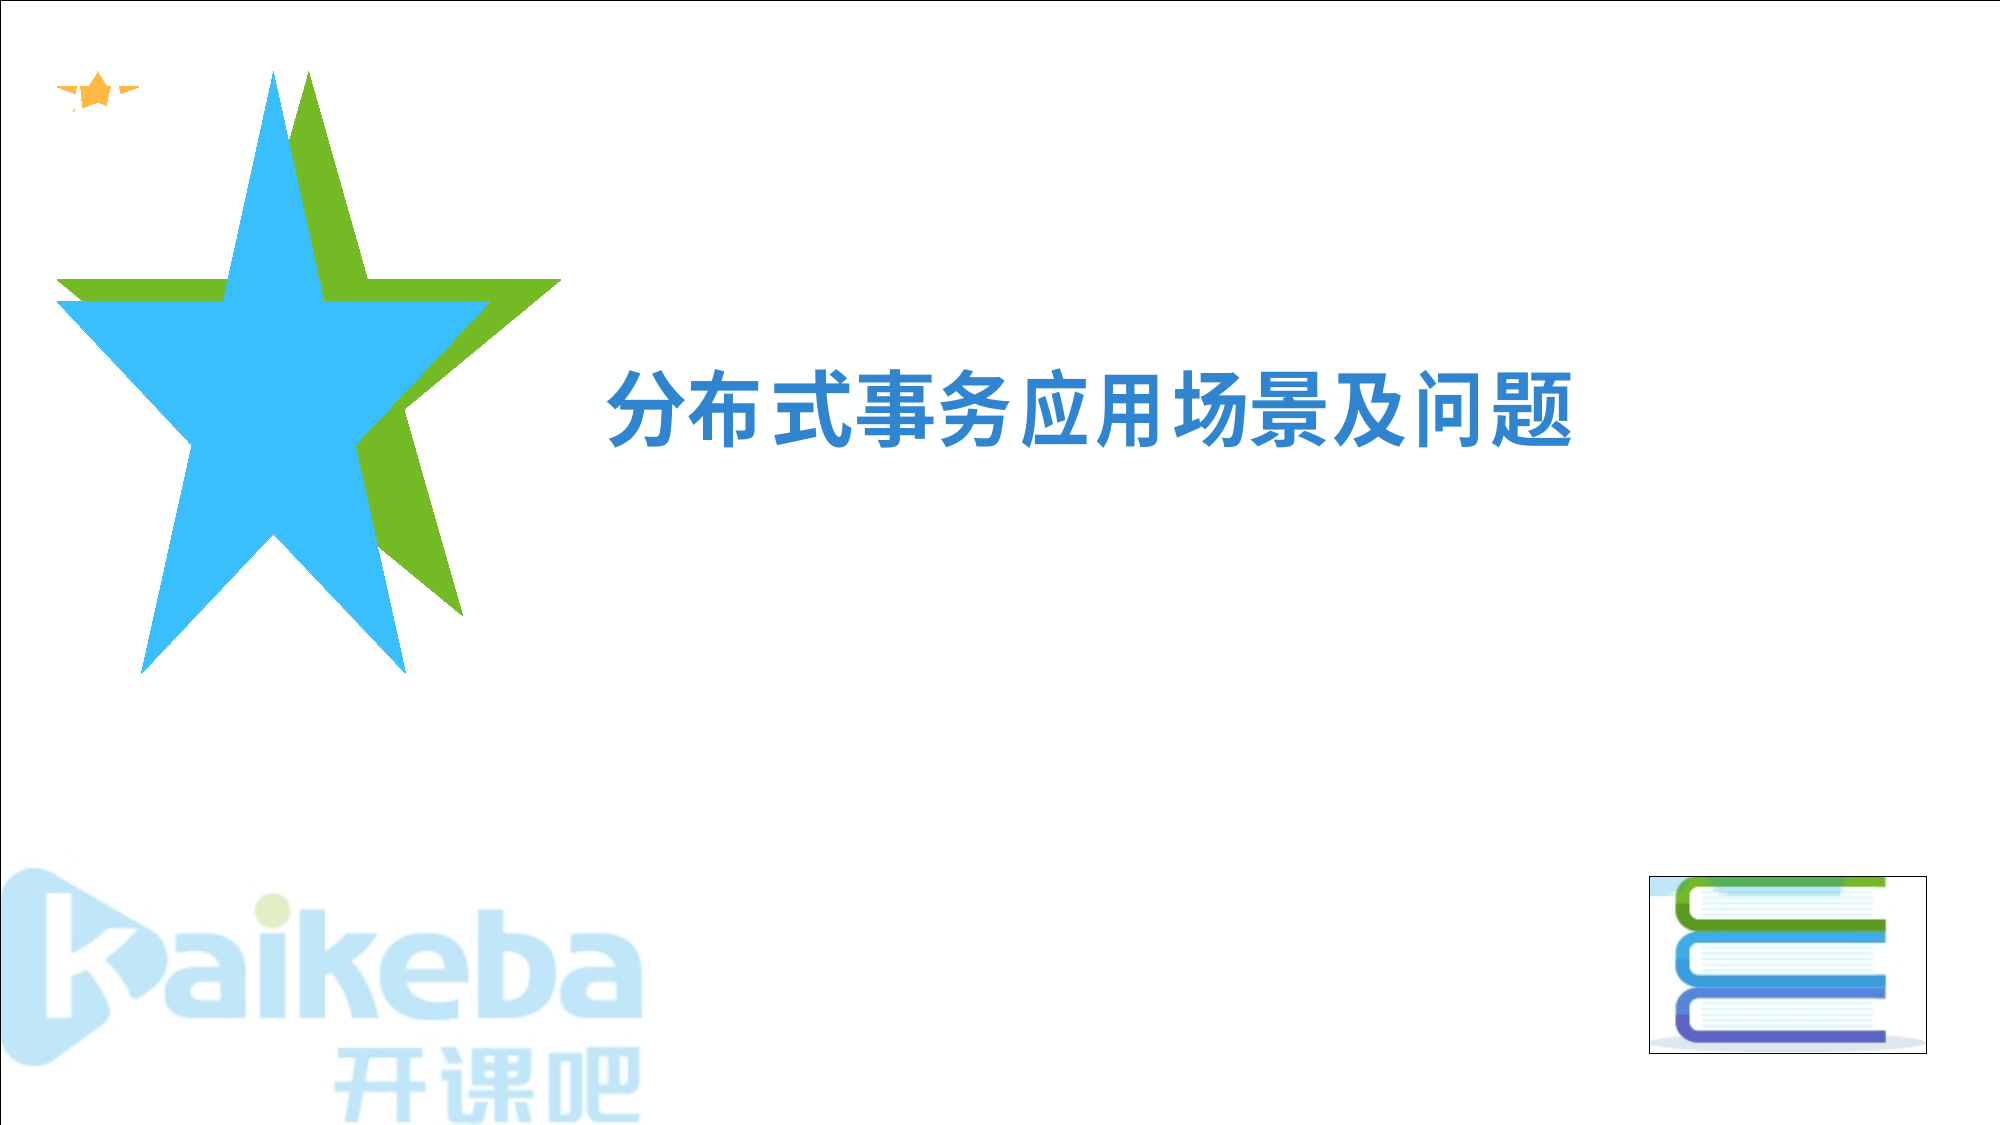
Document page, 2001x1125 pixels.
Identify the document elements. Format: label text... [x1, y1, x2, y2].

picture [1, 1, 2000, 1125]
text 分布式事务应用场景及问题 [604, 353, 1812, 462]
